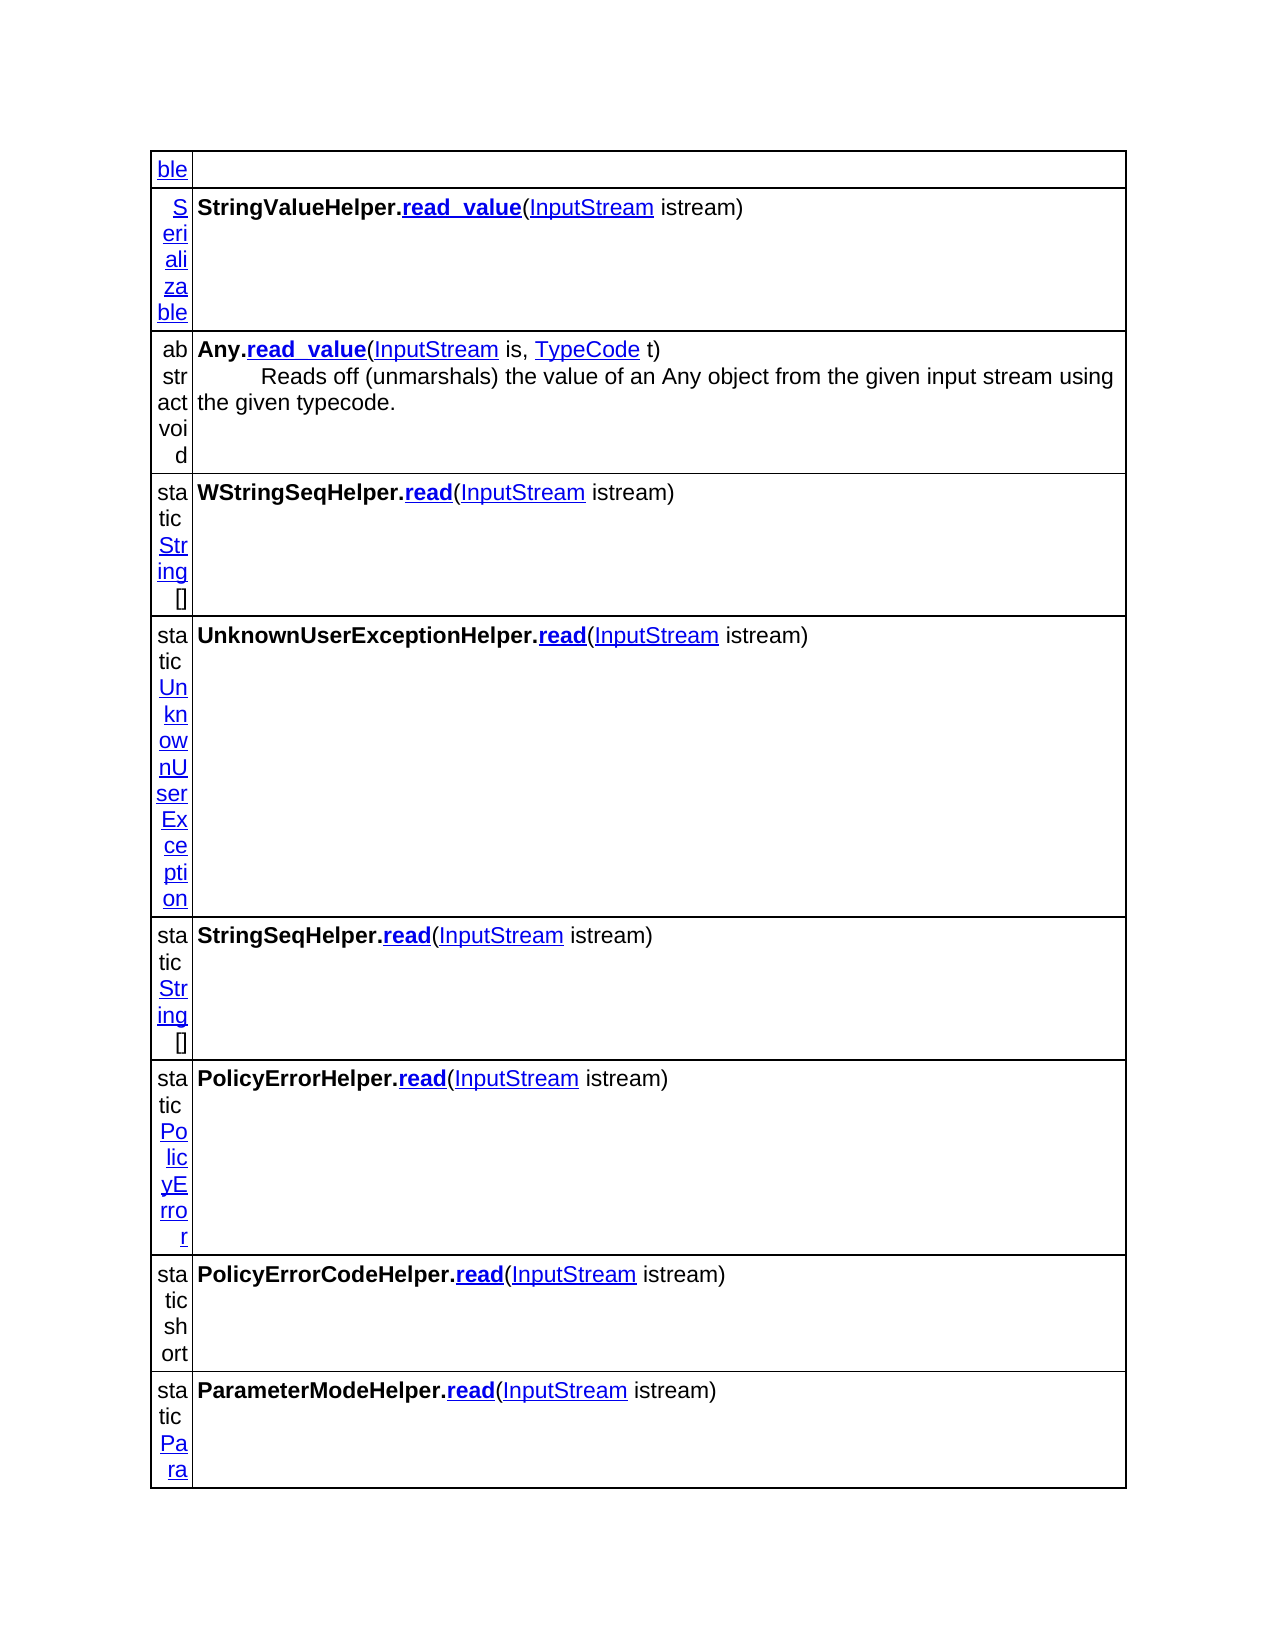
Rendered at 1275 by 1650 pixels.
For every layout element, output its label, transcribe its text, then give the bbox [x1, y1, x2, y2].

table_cell static String[] [152, 918, 192, 1059]
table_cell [193, 152, 1125, 187]
table_cell StringValueHelper.read_value(InputStream istream) [193, 189, 1125, 330]
table_cell Serializable [152, 152, 192, 187]
table_cell Serializable [152, 189, 192, 330]
table_cell WStringSeqHelper.read(InputStream istream) [193, 474, 1125, 615]
table_cell Any.read_value(InputStream is, TypeCode t) Reads off (unmarshals) the value of an Any object from the given input stream using the given typecode. [193, 332, 1125, 473]
table_cell static String[] [152, 474, 192, 615]
table_cell abstract void [152, 332, 192, 473]
table_cell PolicyErrorHelper.read(InputStream istream) [193, 1061, 1125, 1254]
table_cell static short [152, 1256, 192, 1371]
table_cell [193, 1372, 1125, 1487]
table_cell static PolicyError [152, 1061, 192, 1254]
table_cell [152, 1372, 192, 1487]
table_cell UnknownUserExceptionHelper.read(InputStream istream) [193, 617, 1125, 916]
table_cell PolicyErrorCodeHelper.read(InputStream istream) [193, 1256, 1125, 1371]
table_cell static UnknownUserException [152, 617, 192, 916]
table_cell StringSeqHelper.read(InputStream istream) [193, 918, 1125, 1059]
